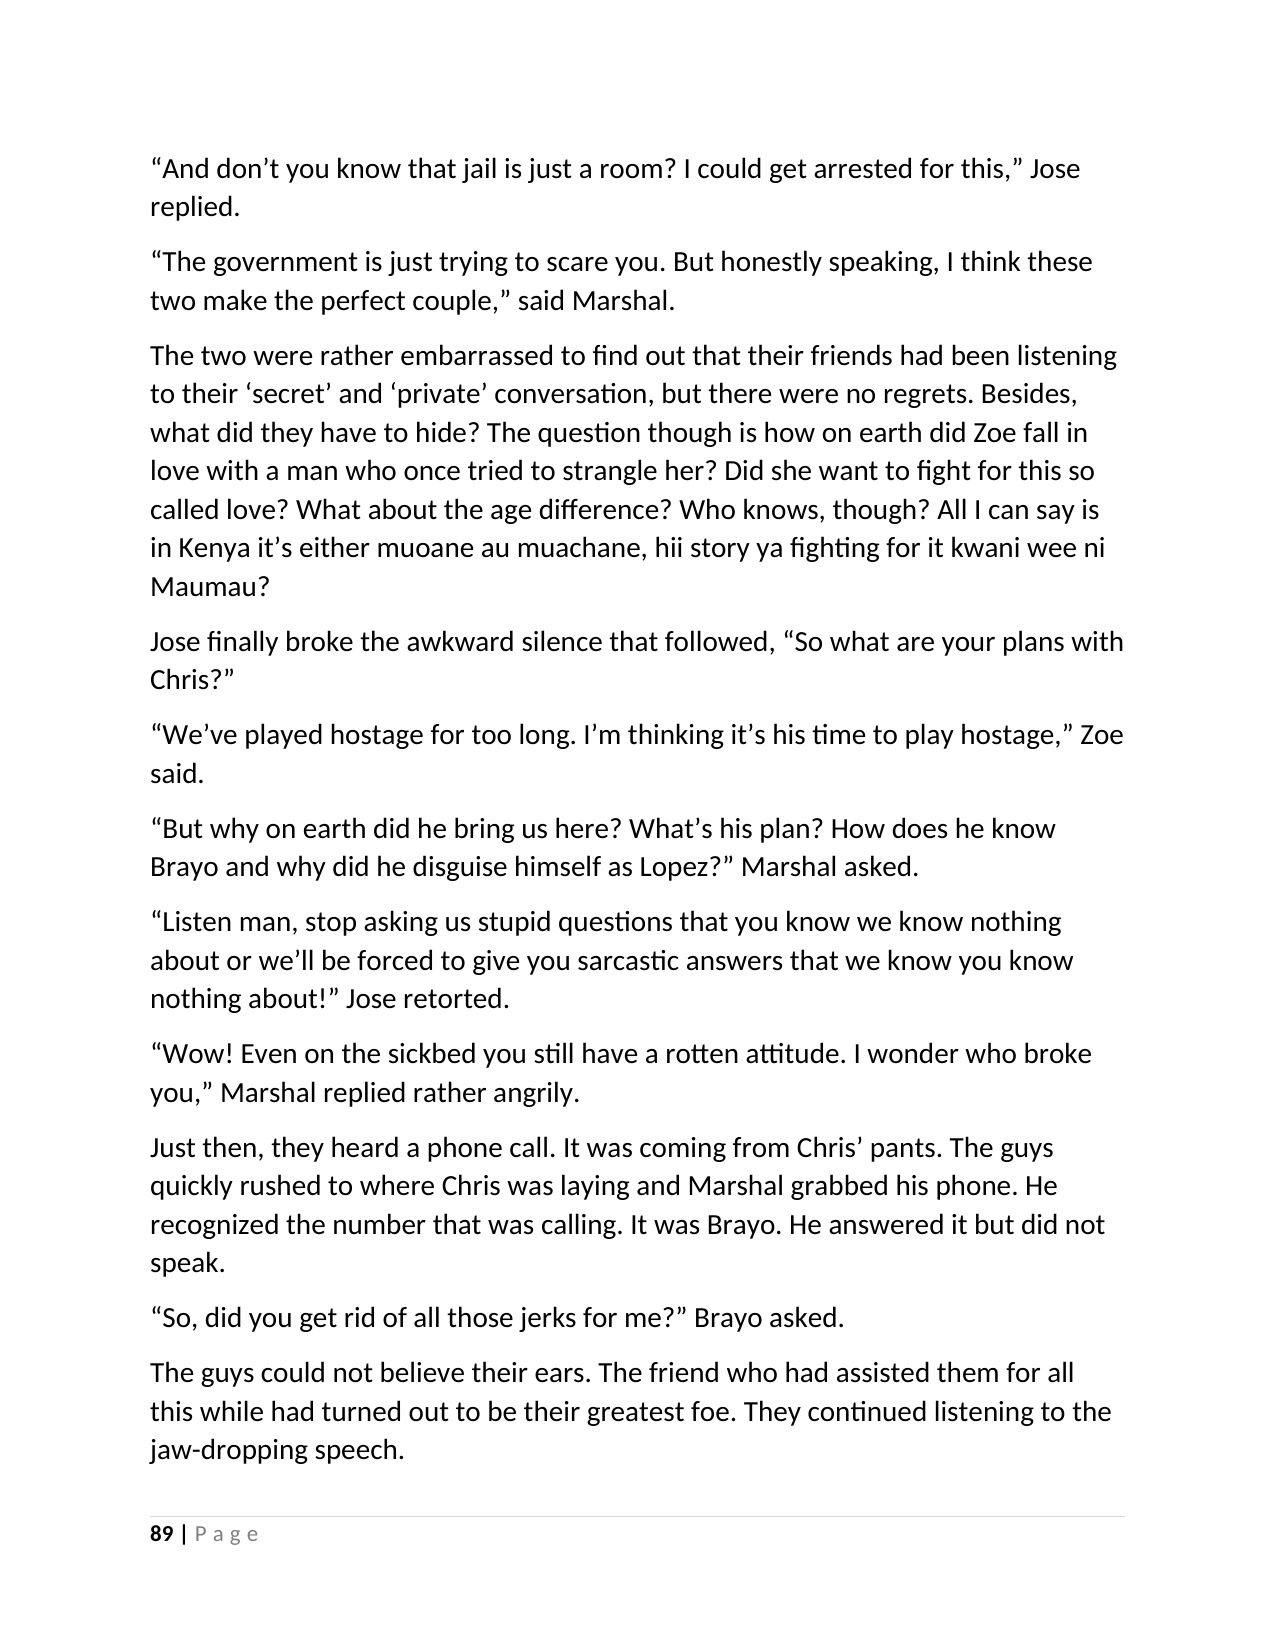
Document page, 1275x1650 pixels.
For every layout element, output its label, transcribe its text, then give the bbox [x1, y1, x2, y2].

text “But why on earth did he bring us here? What’s his plan? How does he know Brayo and why did he disguise himself as Lopez?” Marshal asked. [150, 810, 1125, 884]
text “And don’t you know that jail is just a room? I could get arrested for this,” Jose replied. [150, 150, 1125, 224]
text “Wow! Even on the sickbed you still have a rotten attitude. I wonder who broke you,” Marshal replied rather angrily. [150, 1035, 1125, 1109]
text Just then, they heard a phone call. It was coming from Chris’ pants. The guys quickly rushed to where Chris was laying and Marshal grabbed his phone. He recognized the number that was calling. It was Brayo. He answered it but did not speak. [150, 1129, 1125, 1280]
text “We’ve played hostage for too long. I’m thinking it’s his time to play hostage,” Zoe said. [150, 716, 1125, 790]
text The guys could not believe their ears. The friend who had assisted them for all this while had turned out to be their greatest foe. They continued listening to the jaw-dropping speech. [150, 1354, 1125, 1467]
text Jose finally broke the awkward silence that followed, “So what are your plans with Chris?” [150, 623, 1125, 697]
text “So, did you get rid of all those jerks for me?” Brayo asked. [150, 1299, 1125, 1335]
text “The government is just trying to scare you. But honestly speaking, I think these two make the perfect couple,” said Marshal. [150, 243, 1125, 318]
text “Listen man, stop asking us stupid questions that you know we know nothing about or we’ll be forced to give you sarcastic answers that we know you know nothing about!” Jose retorted. [150, 903, 1125, 1016]
text The two were rather embarrassed to find out that their friends had been listening to their ‘secret’ and ‘private’ conversation, but there were no regrets. Besides, what did they have to hide? The question though is how on earth did Zoe fall in love with a man who once tried to strangle her? Did she want to fight for this so called love? What about the age difference? Who knows, though? All I can say is in Kenya it’s either muoane au muachane, hii story ya fighting for it kwani wee ni Maumau? [150, 337, 1125, 603]
